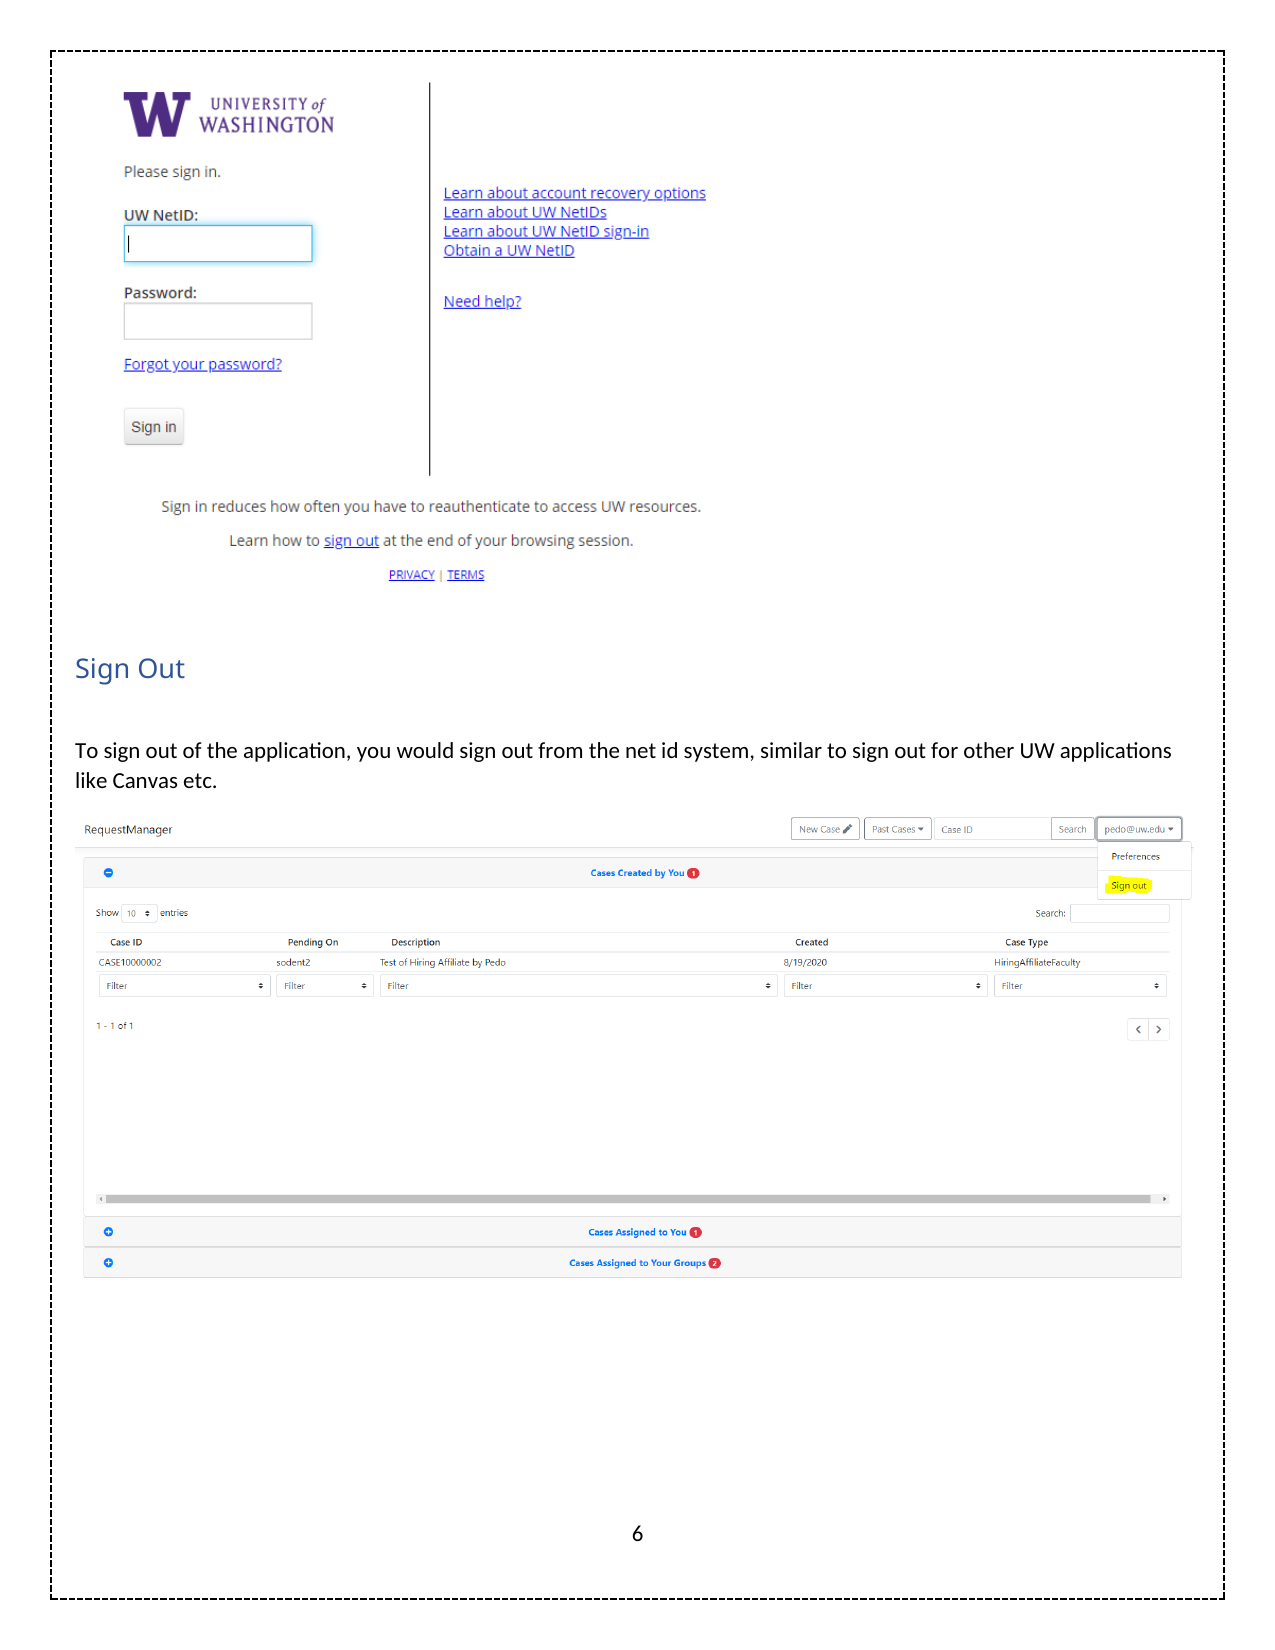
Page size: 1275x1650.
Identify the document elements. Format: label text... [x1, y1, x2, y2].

picture [75, 813, 1194, 1283]
text To sign out of the application, you would sign out from the net id system, similar to sign out for other UW applications like Canvas etc. [75, 736, 1200, 794]
picture [75, 75, 741, 631]
subtitle Sign Out [75, 649, 1200, 686]
